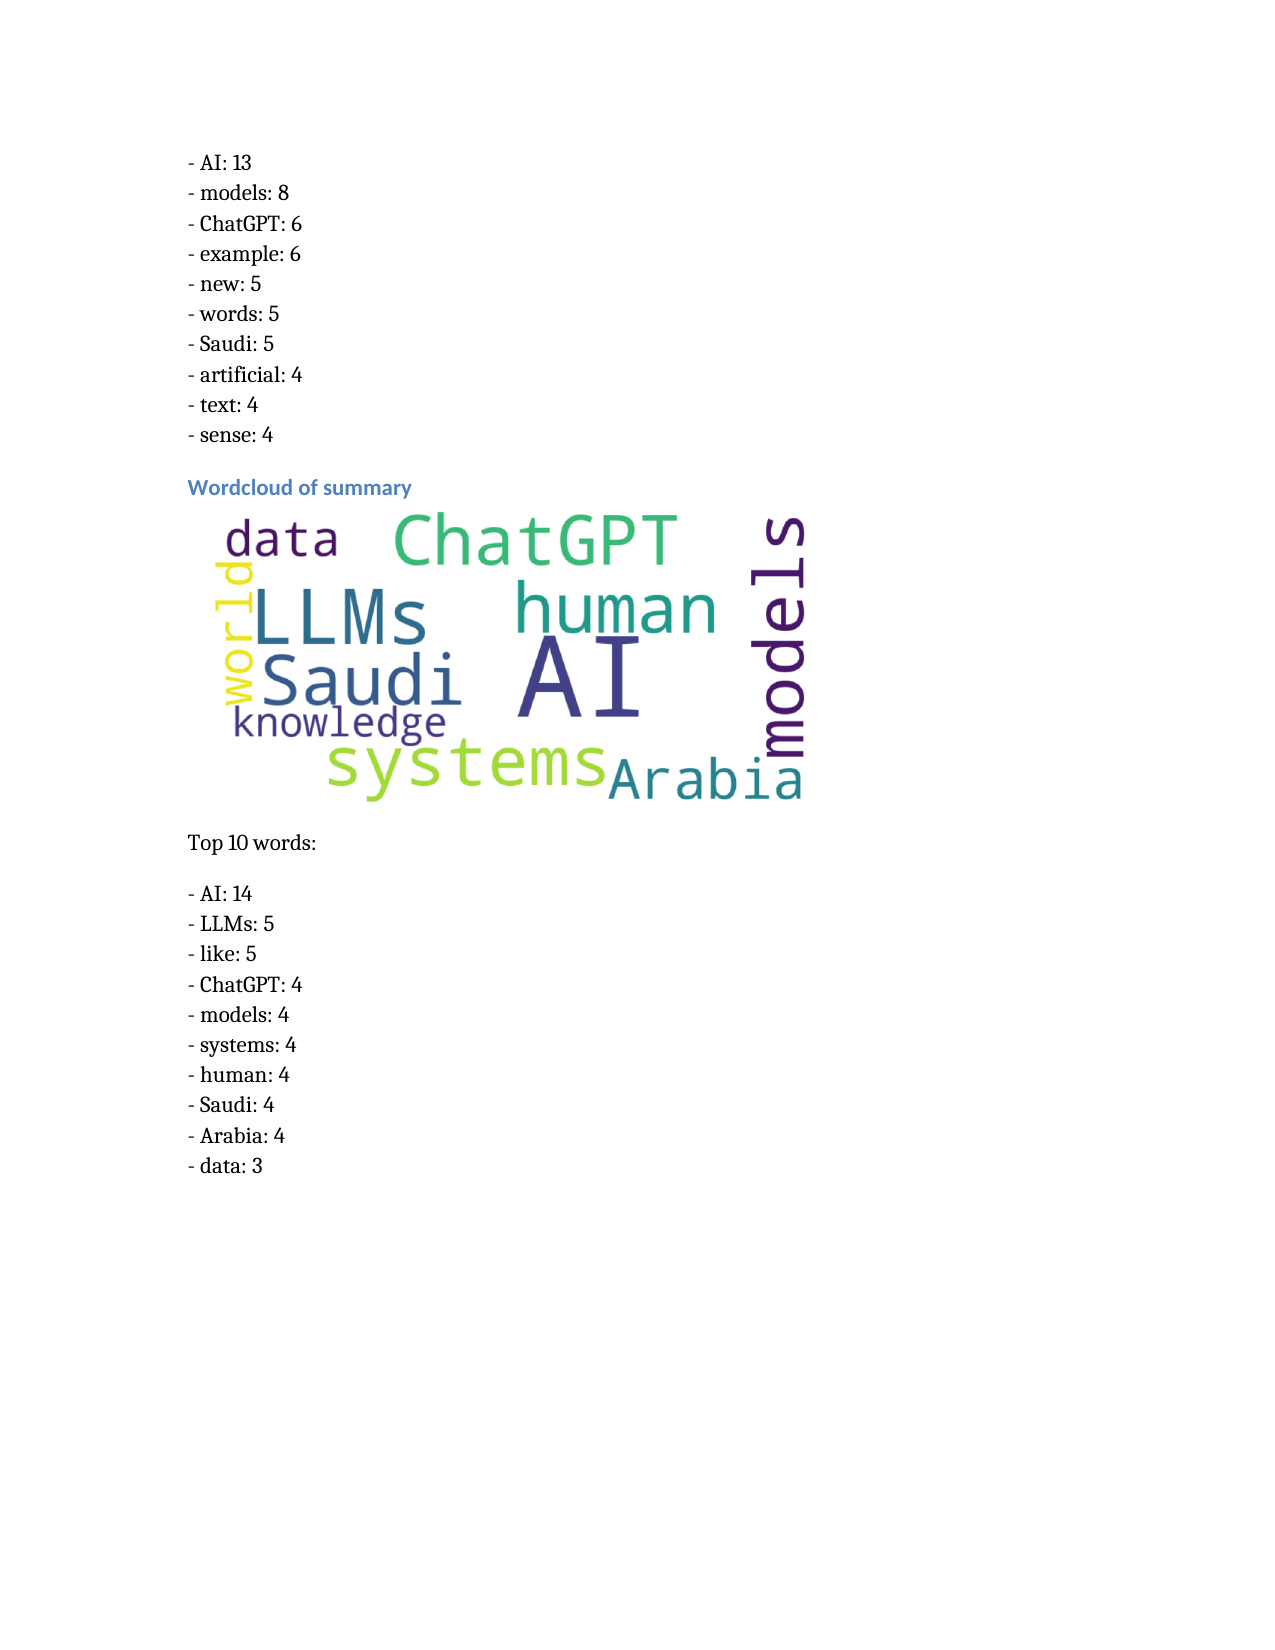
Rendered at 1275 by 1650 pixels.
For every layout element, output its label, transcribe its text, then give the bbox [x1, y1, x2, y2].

picture [206, 505, 807, 806]
subtitle Wordcloud of summary [187, 473, 1087, 501]
text - AI: 14 - LLMs: 5 - like: 5 - ChatGPT: 4 - models: 4 - systems: 4 - human: 4 - Saudi: 4 - Arabia: 4 - data: 3 [187, 881, 1087, 1179]
text - AI: 13 - models: 8 - ChatGPT: 6 - example: 6 - new: 5 - words: 5 - Saudi: 5 - artificial: 4 - text: 4 - sense: 4 [187, 150, 1087, 448]
text Top 10 words: [187, 830, 1087, 856]
